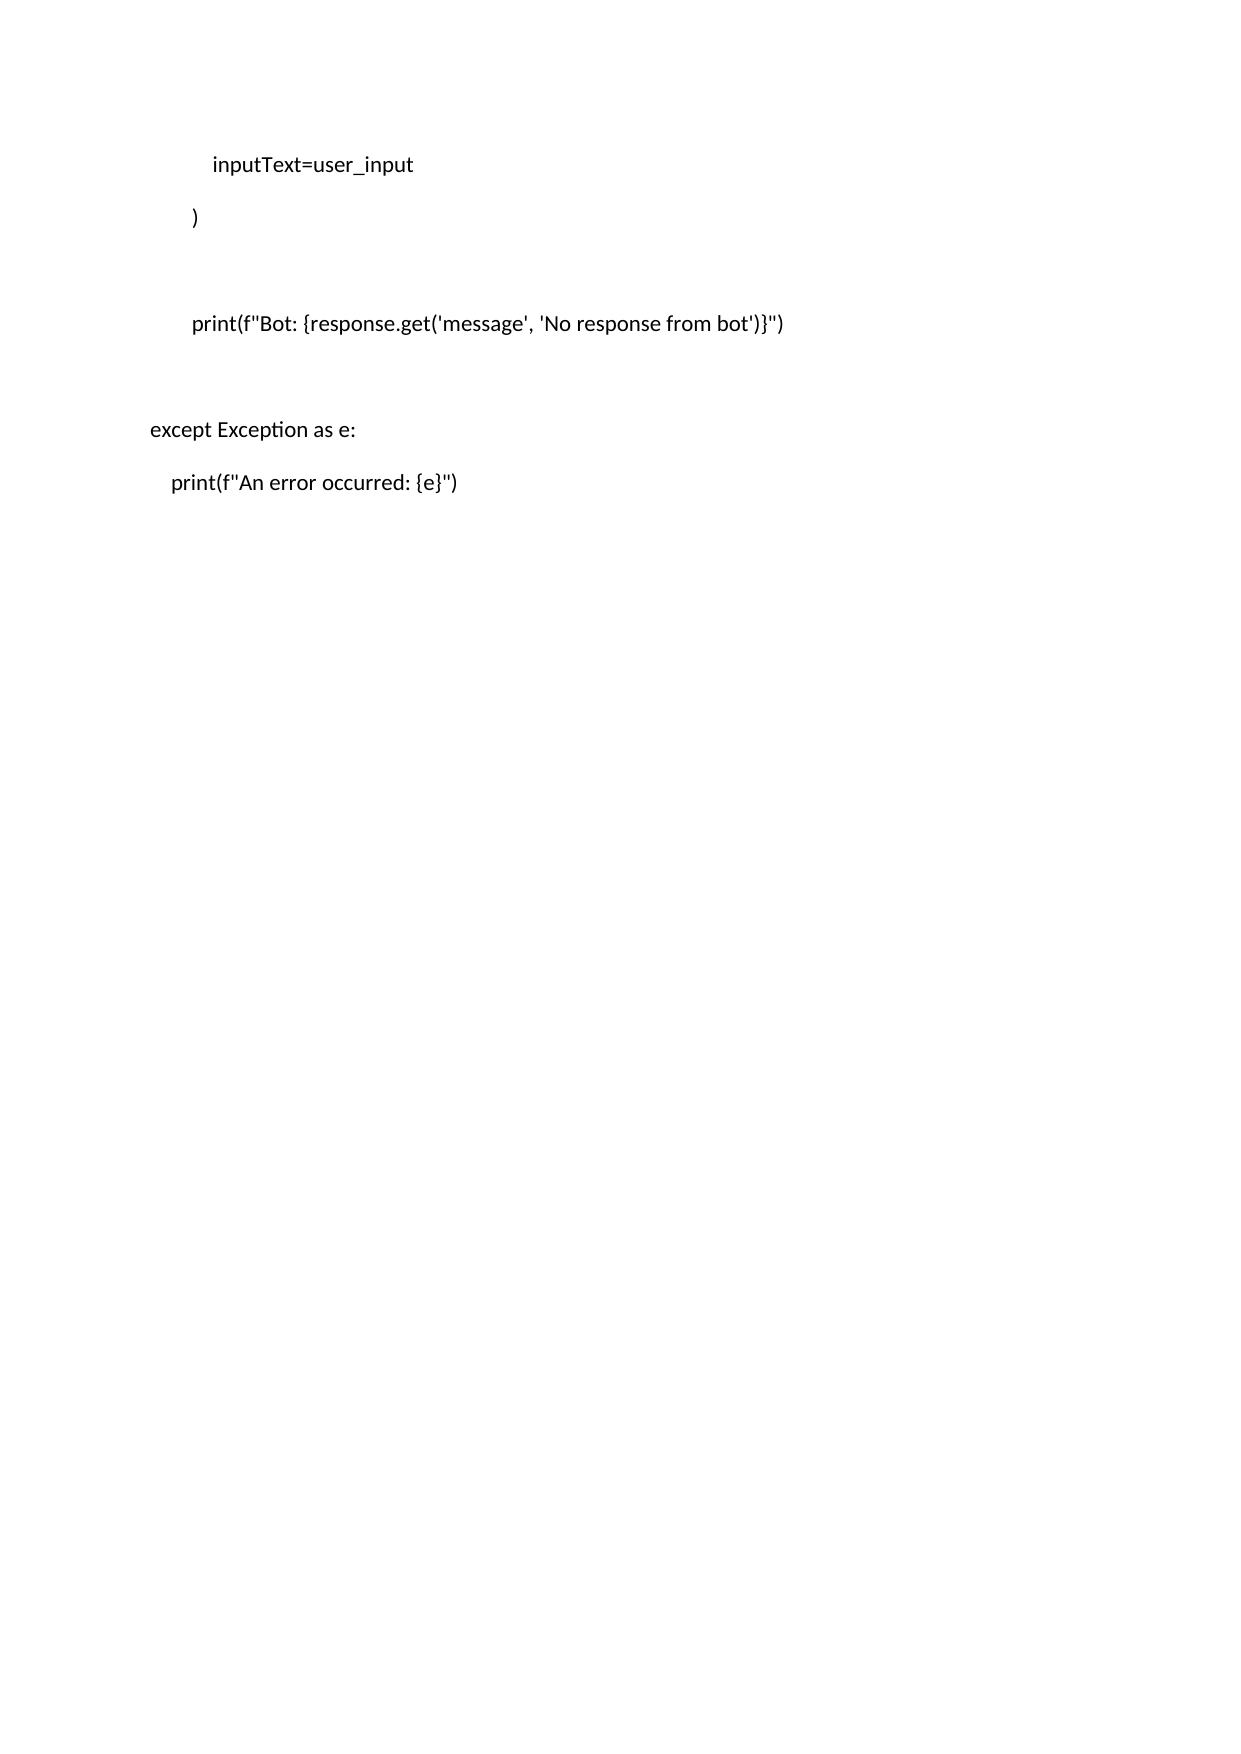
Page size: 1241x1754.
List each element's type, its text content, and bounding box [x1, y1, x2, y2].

text inputText=user_input [150, 150, 1090, 178]
text print(f"Bot: {response.get('message', 'No response from bot')}") [150, 309, 1090, 337]
text ) [150, 203, 1090, 231]
text print(f"An error occurred: {e}") [150, 468, 1090, 496]
text except Exception as e: [150, 415, 1090, 443]
